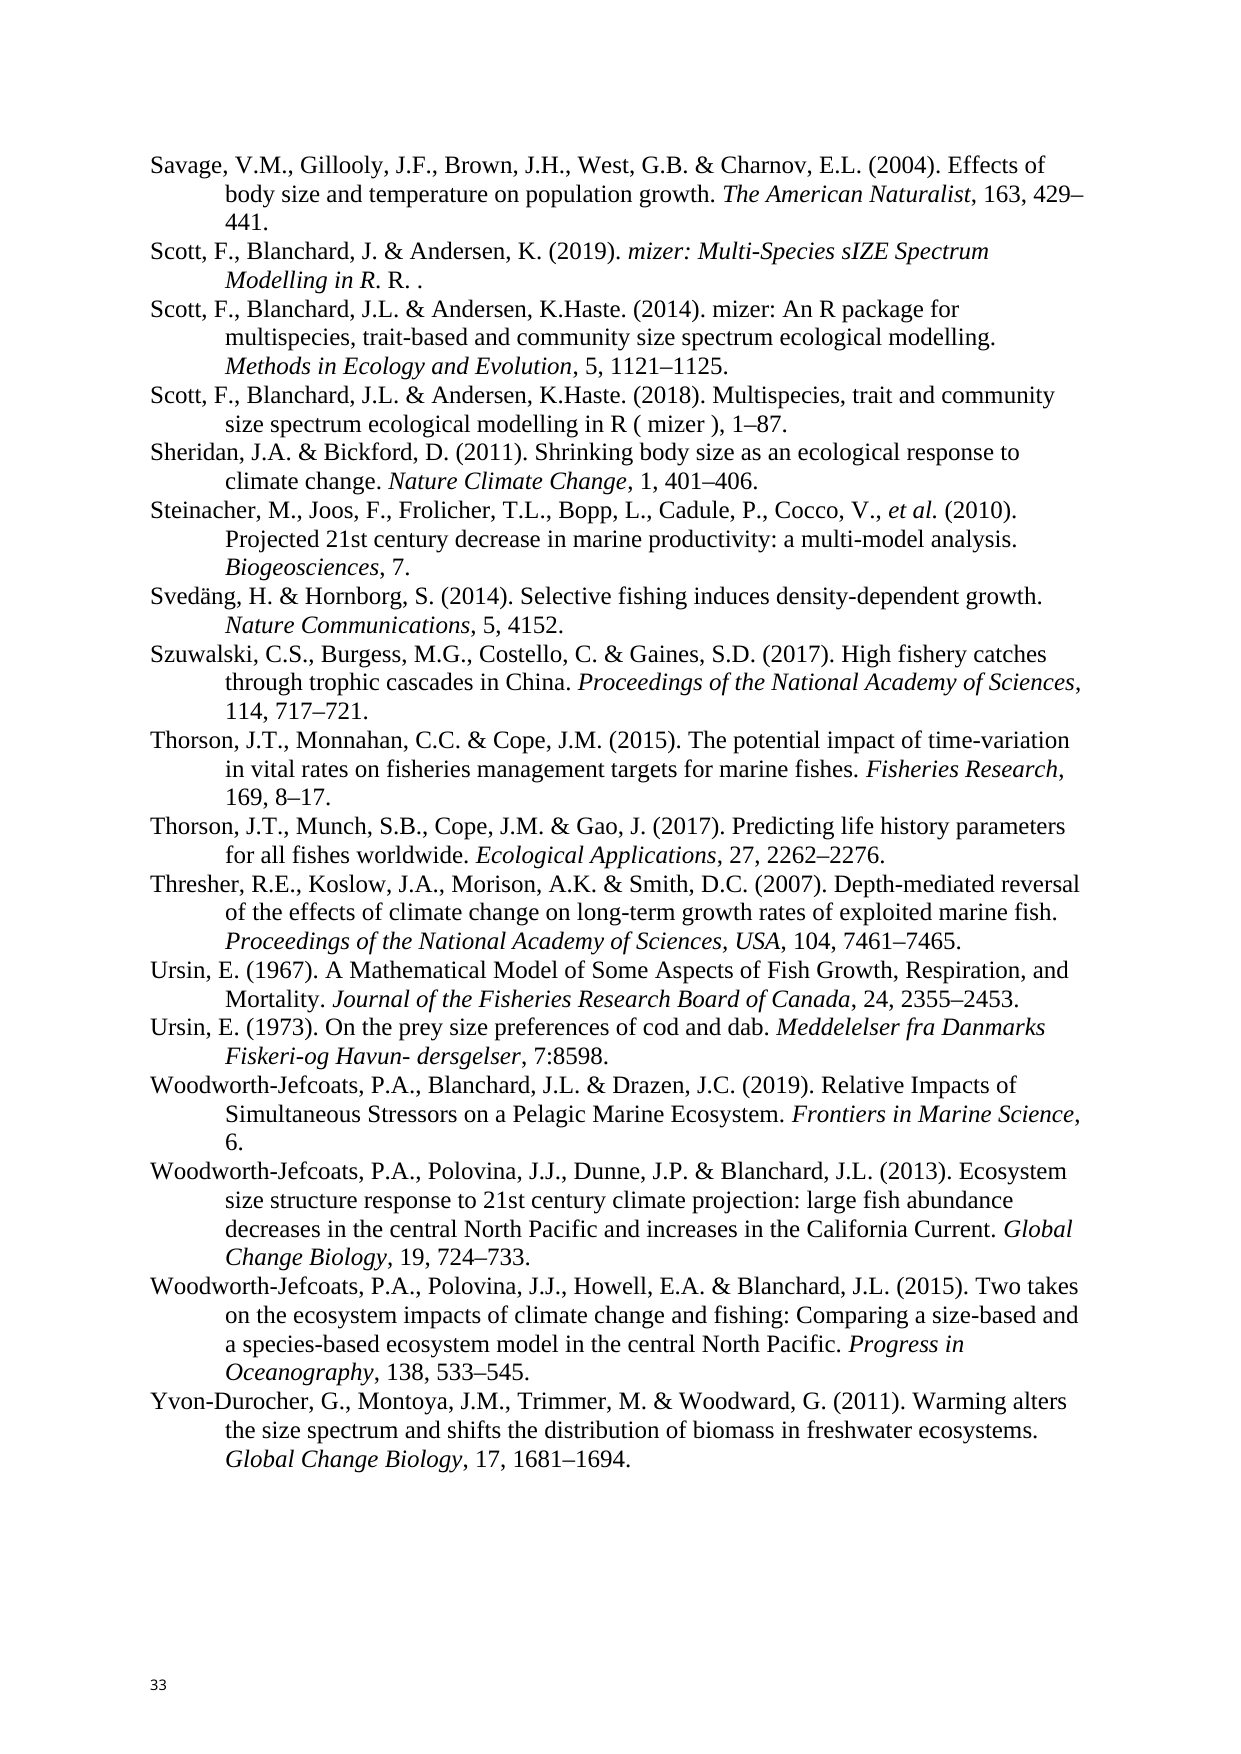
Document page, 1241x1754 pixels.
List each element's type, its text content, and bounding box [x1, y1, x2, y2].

text Szuwalski, C.S., Burgess, M.G., Costello, C. & Gaines, S.D. (2017). High fishery catches through trophic cascades in China. Proceedings of the National Academy of Sciences, 114, 717–721. [150, 639, 1090, 725]
text Thresher, R.E., Koslow, J.A., Morison, A.K. & Smith, D.C. (2007). Depth-mediated reversal of the effects of climate change on long-term growth rates of exploited marine fish. Proceedings of the National Academy of Sciences, USA, 104, 7461–7465. [150, 869, 1090, 955]
text Yvon‐Durocher, G., Montoya, J.M., Trimmer, M. & Woodward, G. (2011). Warming alters the size spectrum and shifts the distribution of biomass in freshwater ecosystems. Global Change Biology, 17, 1681–1694. [150, 1386, 1090, 1472]
text Scott, F., Blanchard, J.L. & Andersen, K.Haste. (2018). Multispecies, trait and community size spectrum ecological modelling in R ( mizer ), 1–87. [150, 380, 1090, 437]
text Woodworth-Jefcoats, P.A., Blanchard, J.L. & Drazen, J.C. (2019). Relative Impacts of Simultaneous Stressors on a Pelagic Marine Ecosystem. Frontiers in Marine Science, 6. [150, 1070, 1090, 1156]
text Woodworth-Jefcoats, P.A., Polovina, J.J., Howell, E.A. & Blanchard, J.L. (2015). Two takes on the ecosystem impacts of climate change and fishing: Comparing a size-based and a species-based ecosystem model in the central North Pacific. Progress in Oceanography, 138, 533–545. [150, 1271, 1090, 1386]
text Woodworth-Jefcoats, P.A., Polovina, J.J., Dunne, J.P. & Blanchard, J.L. (2013). Ecosystem size structure response to 21st century climate projection: large fish abundance decreases in the central North Pacific and increases in the California Current. Global Change Biology, 19, 724–733. [150, 1156, 1090, 1271]
text Thorson, J.T., Monnahan, C.C. & Cope, J.M. (2015). The potential impact of time-variation in vital rates on fisheries management targets for marine fishes. Fisheries Research, 169, 8–17. [150, 725, 1090, 811]
text Svedäng, H. & Hornborg, S. (2014). Selective fishing induces density-dependent growth. Nature Communications, 5, 4152. [150, 581, 1090, 639]
text Thorson, J.T., Munch, S.B., Cope, J.M. & Gao, J. (2017). Predicting life history parameters for all fishes worldwide. Ecological Applications, 27, 2262–2276. [150, 811, 1090, 869]
text Scott, F., Blanchard, J. & Andersen, K. (2019). mizer: Multi-Species sIZE Spectrum Modelling in R. R. . [150, 236, 1090, 294]
text Savage, V.M., Gillooly, J.F., Brown, J.H., West, G.B. & Charnov, E.L. (2004). Effects of body size and temperature on population growth. The American Naturalist, 163, 429–441. [150, 150, 1090, 236]
text Ursin, E. (1973). On the prey size preferences of cod and dab. Meddelelser fra Danmarks Fiskeri-og Havun- dersgelser, 7:8598. [150, 1012, 1090, 1070]
text Steinacher, M., Joos, F., Frolicher, T.L., Bopp, L., Cadule, P., Cocco, V., et al. (2010). Projected 21st century decrease in marine productivity: a multi-model analysis. Biogeosciences, 7. [150, 495, 1090, 581]
text Sheridan, J.A. & Bickford, D. (2011). Shrinking body size as an ecological response to climate change. Nature Climate Change, 1, 401–406. [150, 437, 1090, 495]
text Ursin, E. (1967). A Mathematical Model of Some Aspects of Fish Growth, Respiration, and Mortality. Journal of the Fisheries Research Board of Canada, 24, 2355–2453. [150, 955, 1090, 1012]
text Scott, F., Blanchard, J.L. & Andersen, K.Haste. (2014). mizer: An R package for multispecies, trait-based and community size spectrum ecological modelling. Methods in Ecology and Evolution, 5, 1121–1125. [150, 294, 1090, 380]
